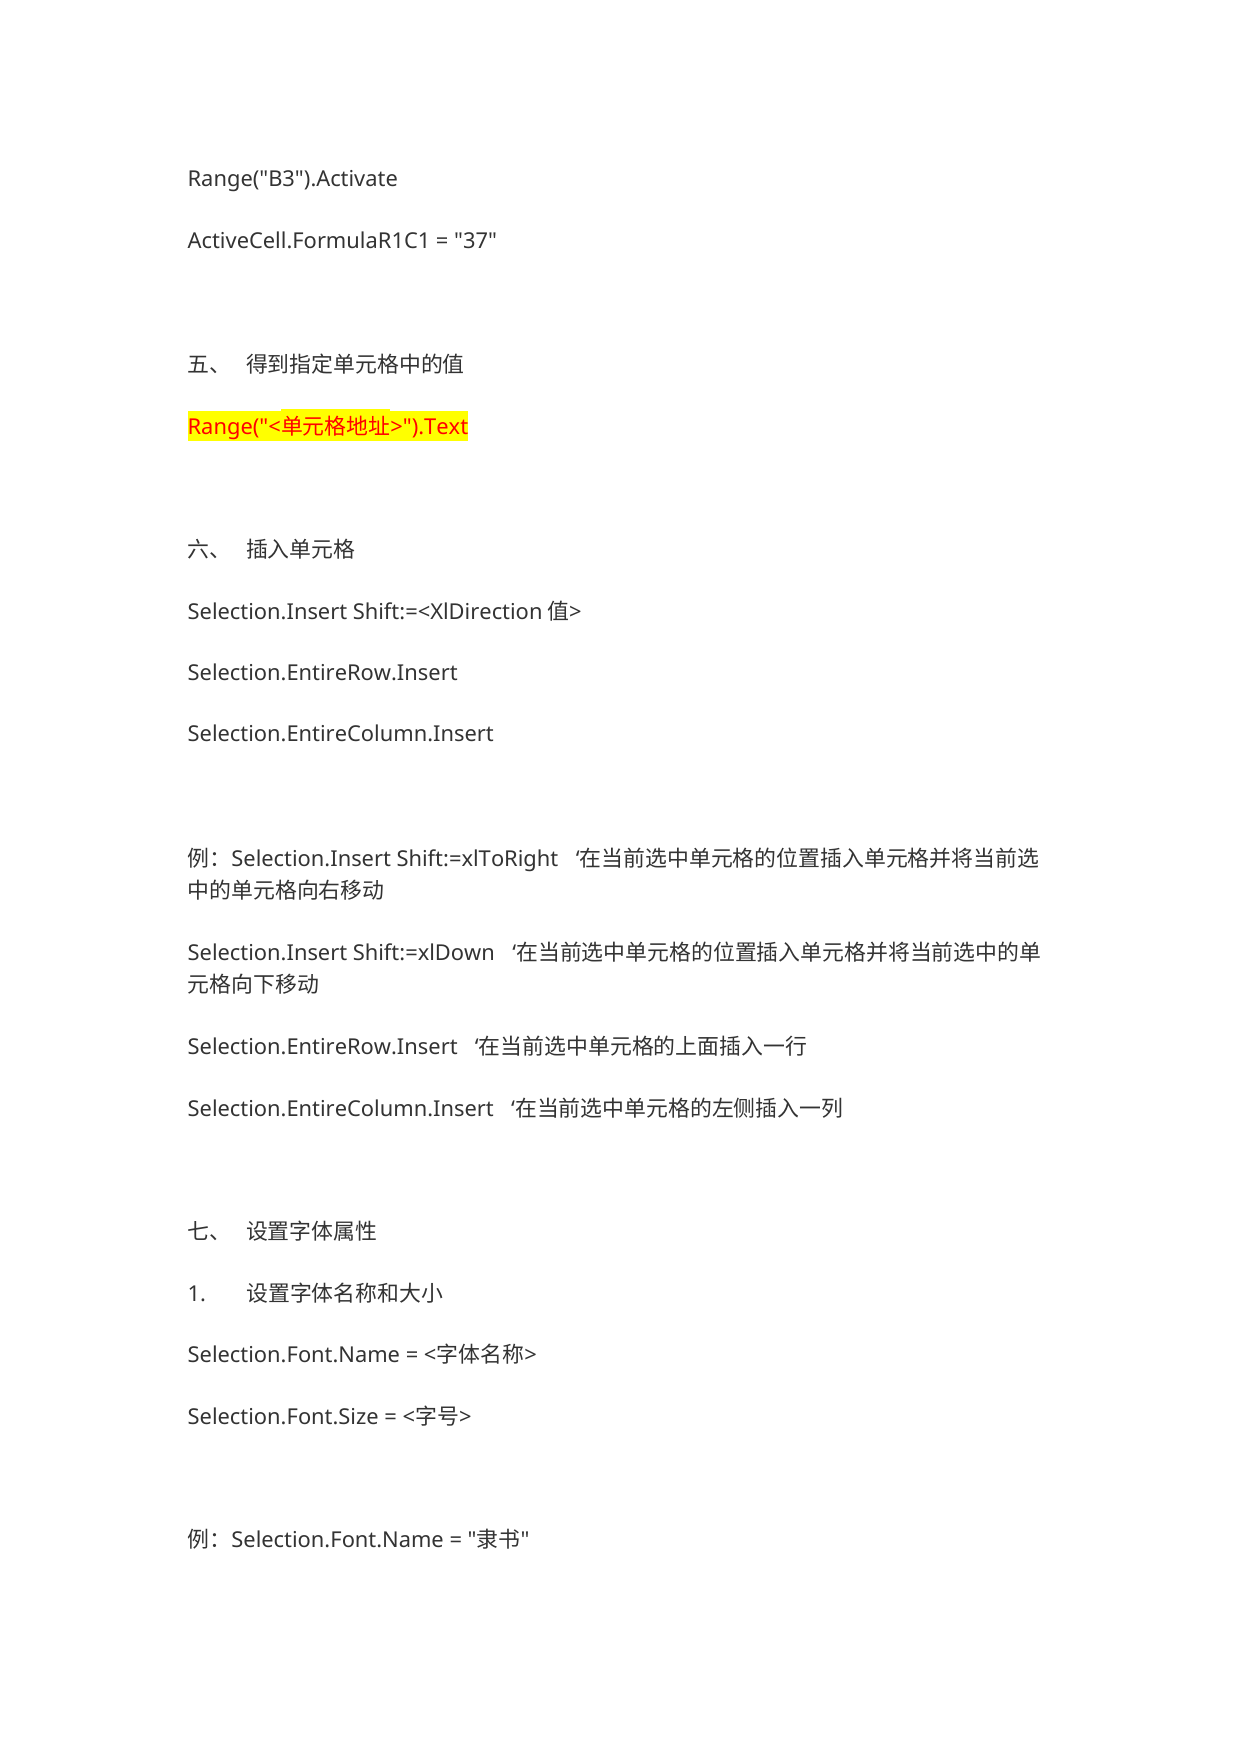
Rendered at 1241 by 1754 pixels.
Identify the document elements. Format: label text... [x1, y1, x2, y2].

text Range("B3").Activate [187, 162, 1053, 194]
text Selection.Insert Shift:=xlDown ‘在当前选中单元格的位置插入单元格并将当前选中的单元格向下移动 [187, 934, 1053, 999]
text 例：Selection.Insert Shift:=xlToRight ‘在当前选中单元格的位置插入单元格并将当前选中的单元格向右移动 [187, 840, 1053, 905]
text Selection.Font.Size = <字号> [187, 1399, 1053, 1431]
text Selection.Font.Name = <字体名称> [187, 1337, 1053, 1369]
text 1. 设置字体名称和大小 [187, 1275, 1053, 1308]
text Selection.EntireColumn.Insert [187, 717, 1053, 749]
text 六、 插入单元格 [187, 532, 1053, 564]
text Selection.EntireRow.Insert ‘在当前选中单元格的上面插入一行 [187, 1029, 1053, 1061]
text Selection.Insert Shift:=<XlDirection值> [187, 594, 1053, 626]
text Selection.EntireColumn.Insert ‘在当前选中单元格的左侧插入一列 [187, 1090, 1053, 1123]
text 例：Selection.Font.Name = "隶书" [187, 1522, 1053, 1554]
text Selection.EntireRow.Insert [187, 655, 1053, 688]
text 五、 得到指定单元格中的值 [187, 347, 1053, 379]
text ActiveCell.FormulaR1C1 = "37" [187, 224, 1053, 256]
text Range("<单元格地址>").Text [390, 409, 1053, 441]
text 七、 设置字体属性 [187, 1214, 1053, 1246]
